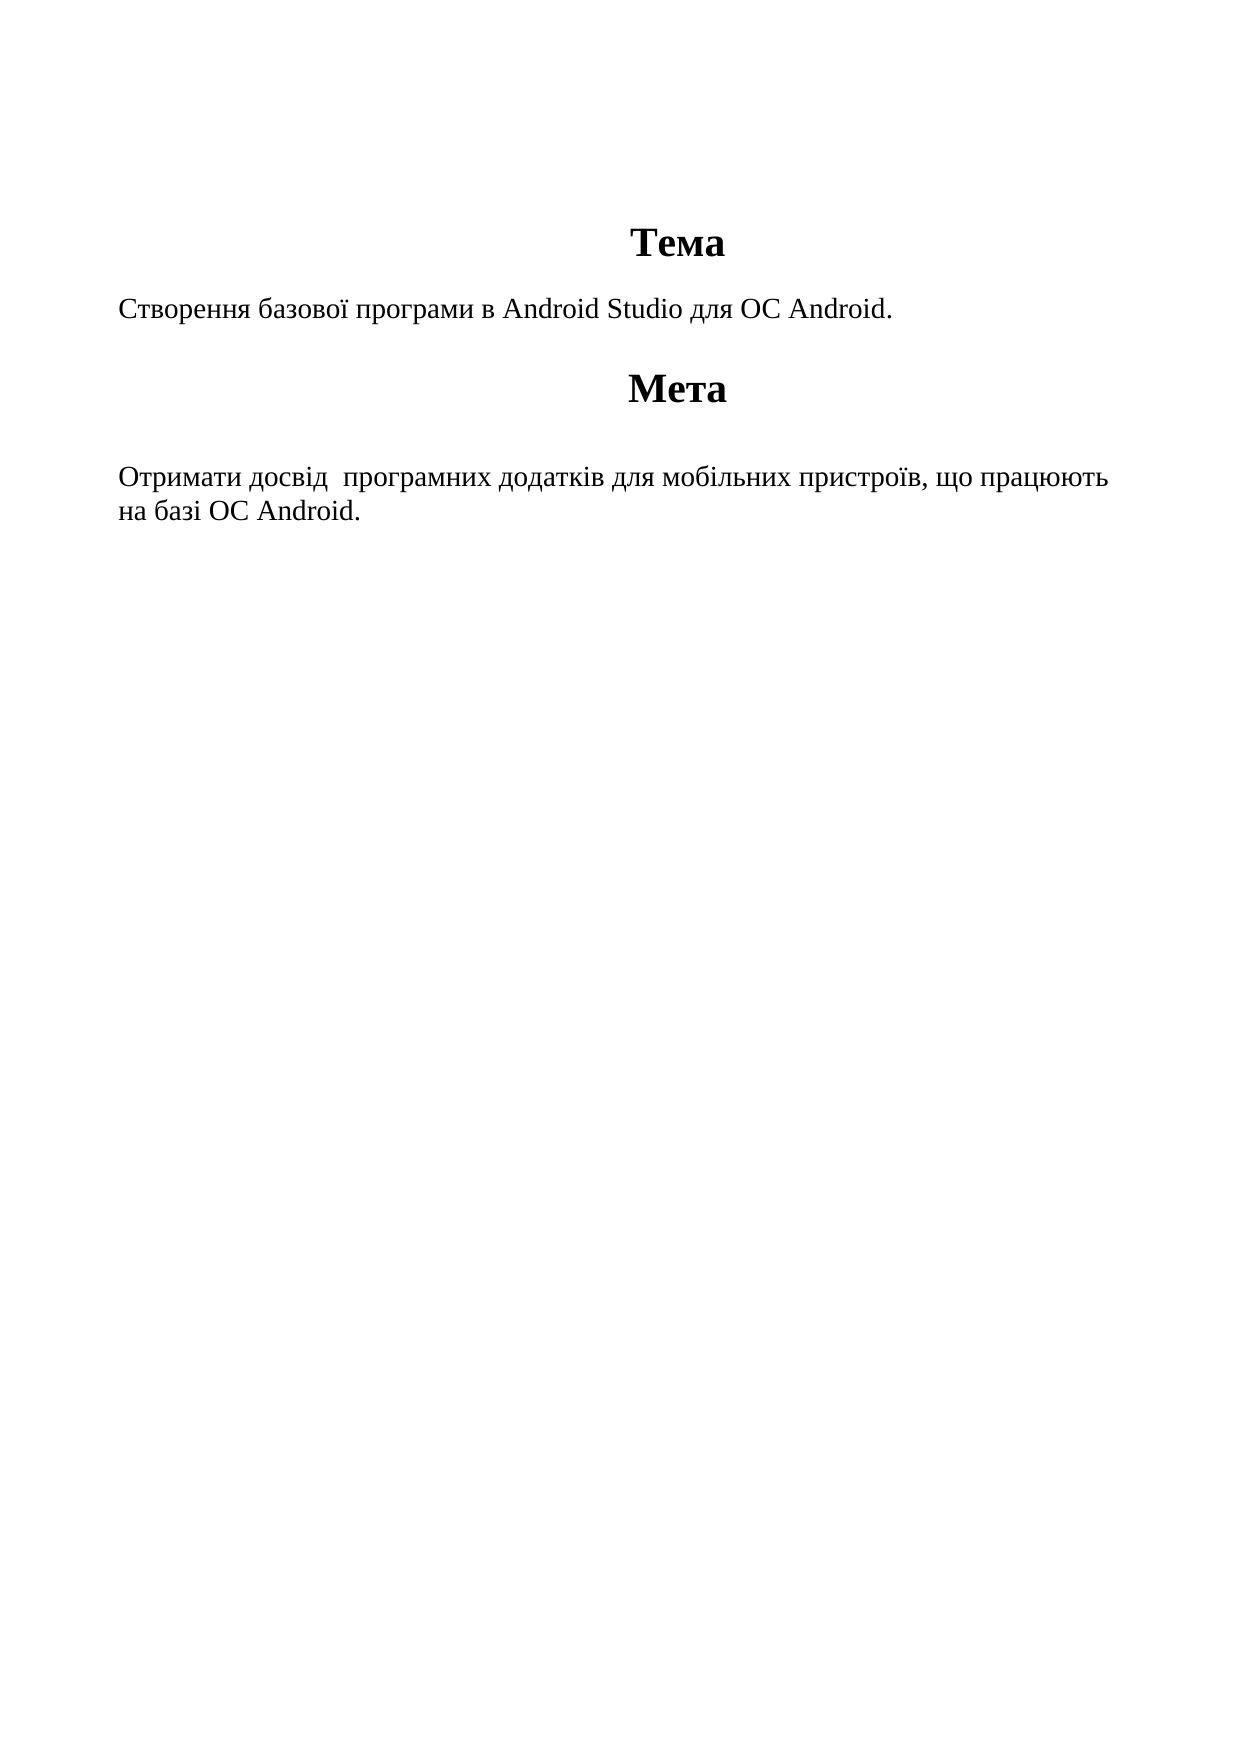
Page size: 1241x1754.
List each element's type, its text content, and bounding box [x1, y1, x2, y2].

subtitle Тема [358, 217, 997, 265]
subtitle Мета [358, 363, 997, 411]
text Отримати досвід програмних додатків для мобільних пристроїв, що працюють на базі ОС Android. [118, 459, 1122, 526]
text Створення базової програми в Android Studio для ОС Android. [118, 291, 1122, 325]
